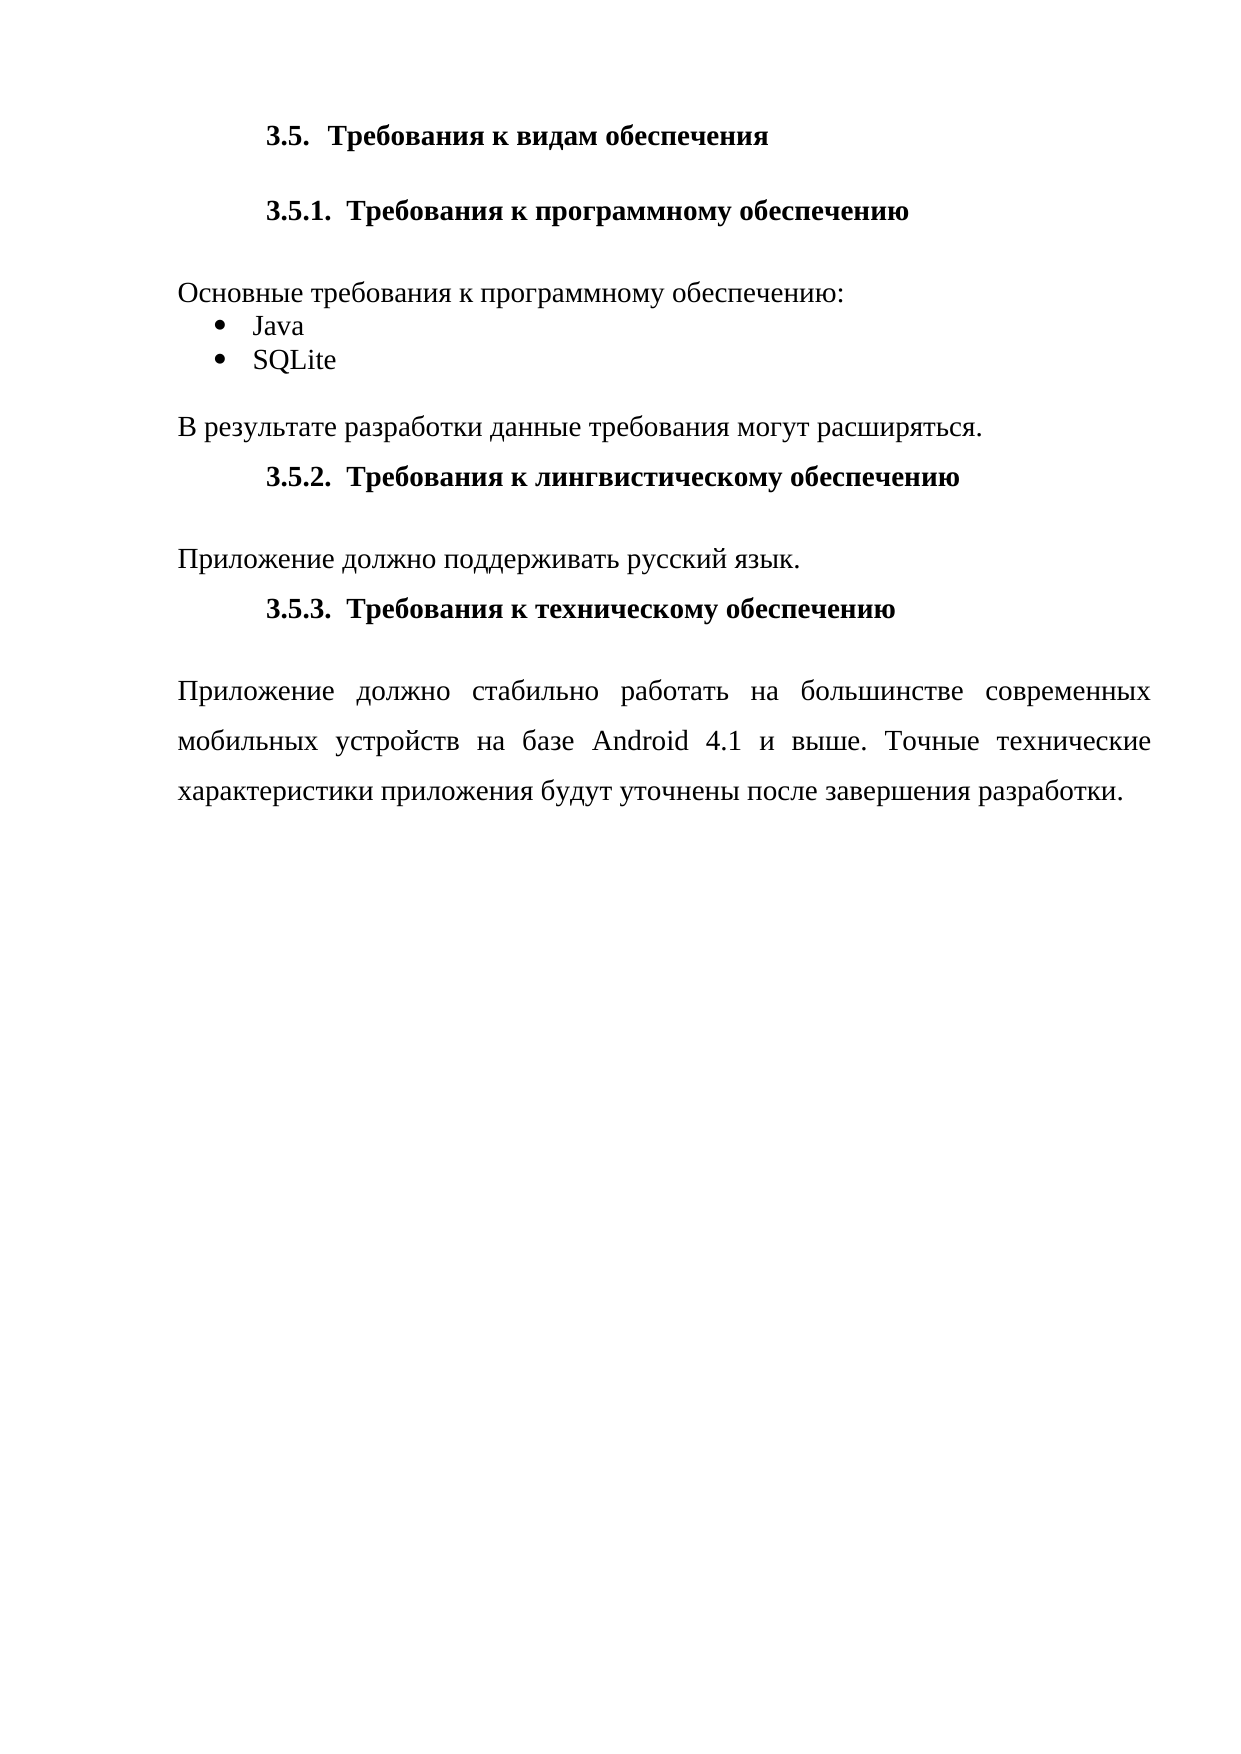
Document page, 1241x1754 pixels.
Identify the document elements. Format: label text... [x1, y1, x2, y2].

text Приложение должно стабильно работать на большинстве современных мобильных устройств на базе Android 4.1 и выше. Точные технические характеристики приложения будут уточнены после завершения разработки. [177, 673, 1152, 807]
text Основные требования к программному обеспечению: [177, 275, 1152, 308]
list SQLite [215, 342, 1152, 376]
subtitle Требования к техническому обеспечению [266, 591, 1152, 625]
subtitle Требования к программному обеспечению [266, 193, 1152, 227]
text Приложение должно поддерживать русский язык. [177, 541, 1152, 575]
subtitle Требования к лингвистическому обеспечению [266, 459, 1152, 493]
list Java [215, 308, 1152, 342]
text В результате разработки данные требования могут расширяться. [177, 409, 1152, 443]
subtitle Требования к видам обеспечения [266, 118, 1152, 152]
